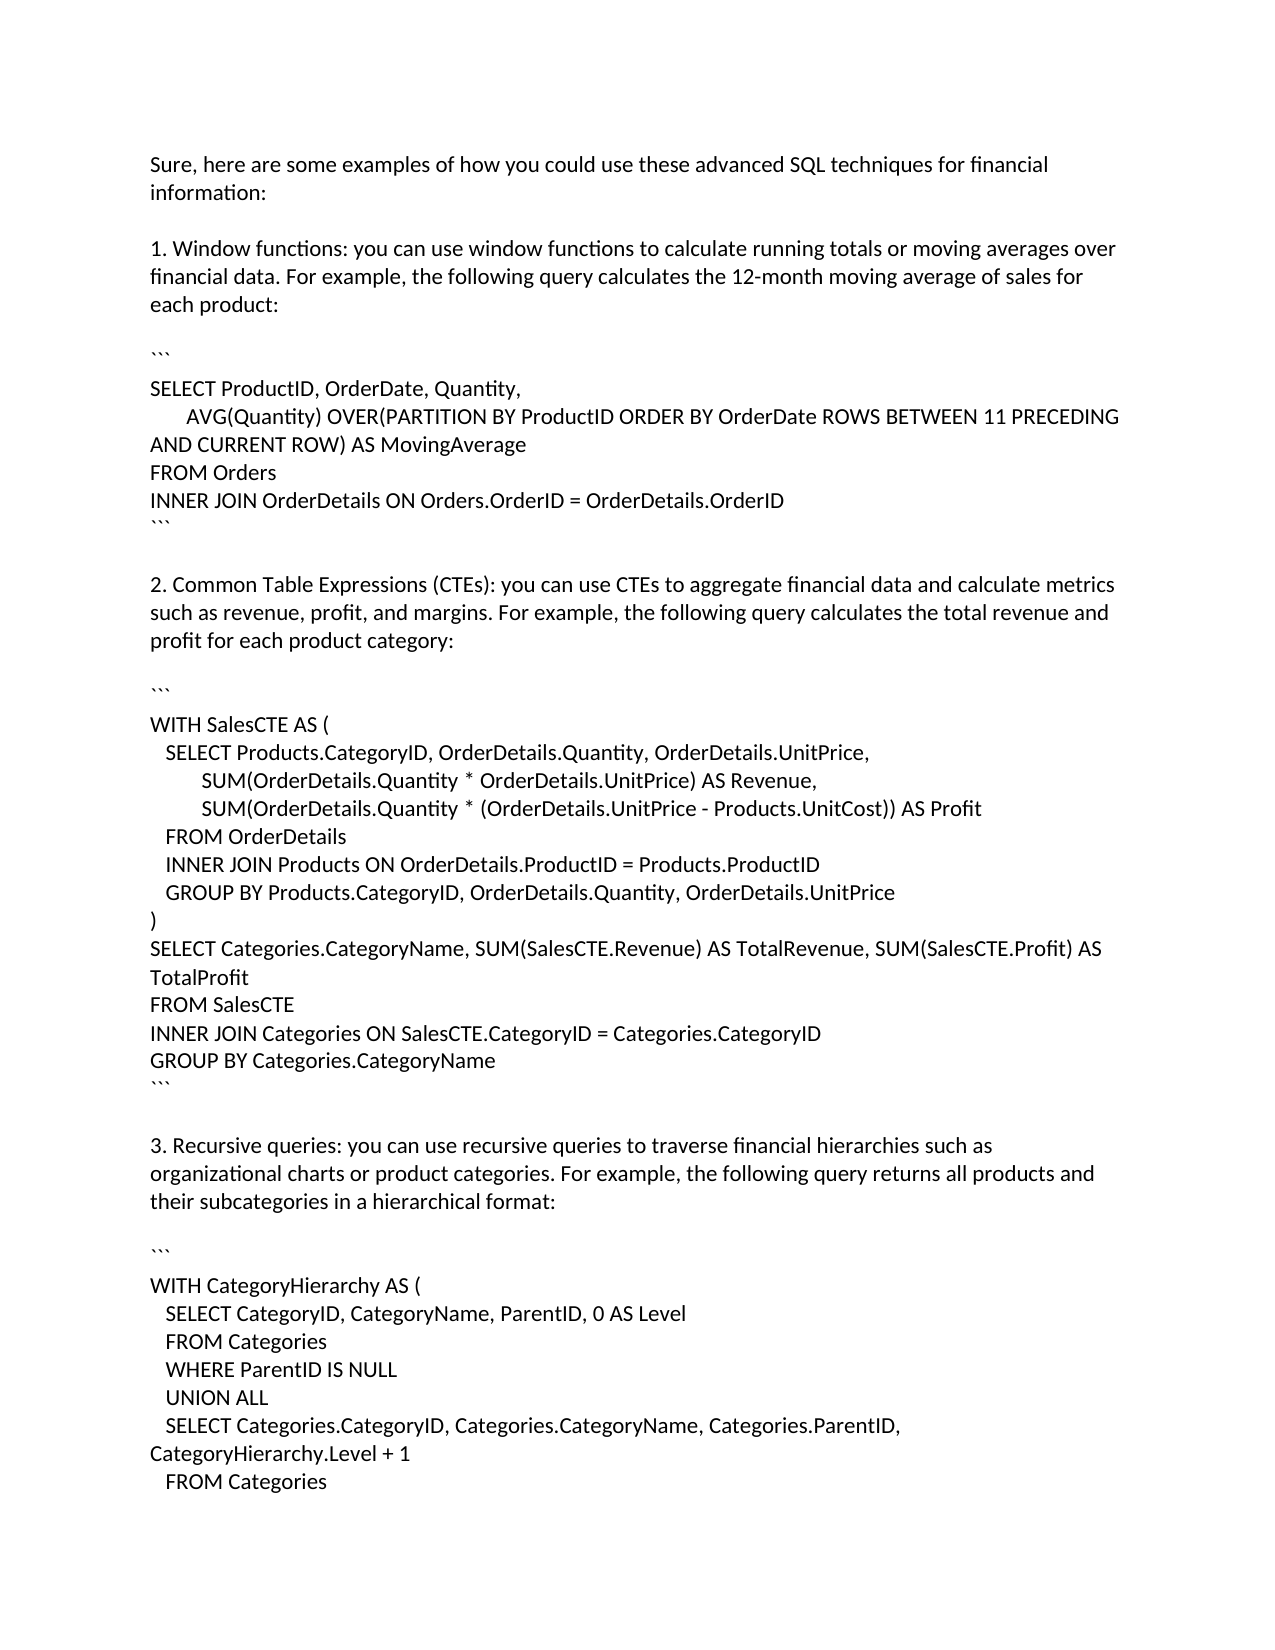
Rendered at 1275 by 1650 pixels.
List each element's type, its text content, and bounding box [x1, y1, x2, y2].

text SELECT Products.CategoryID, OrderDetails.Quantity, OrderDetails.UnitPrice, [150, 738, 1125, 766]
text SELECT CategoryID, CategoryName, ParentID, 0 AS Level [150, 1299, 1125, 1327]
text 3. Recursive queries: you can use recursive queries to traverse financial hierarchies such as organizational charts or product categories. For example, the following query returns all products and their subcategories in a hierarchical format: [150, 1131, 1125, 1215]
text ``` [150, 682, 1125, 710]
text SELECT Categories.CategoryName, SUM(SalesCTE.Revenue) AS TotalRevenue, SUM(SalesCTE.Profit) AS TotalProfit [150, 934, 1125, 991]
text WITH SalesCTE AS ( [150, 710, 1125, 738]
text INNER JOIN OrderDetails ON Orders.OrderID = OrderDetails.OrderID [150, 486, 1125, 514]
text ``` [150, 514, 1125, 542]
text GROUP BY Products.CategoryID, OrderDetails.Quantity, OrderDetails.UnitPrice [150, 878, 1125, 907]
text FROM Categories [150, 1467, 1125, 1495]
text FROM SalesCTE [150, 991, 1125, 1019]
text ``` [150, 346, 1125, 374]
text SELECT Categories.CategoryID, Categories.CategoryName, Categories.ParentID, CategoryHierarchy.Level + 1 [150, 1411, 1125, 1467]
text SUM(OrderDetails.Quantity * (OrderDetails.UnitPrice - Products.UnitCost)) AS Profit [150, 794, 1125, 822]
text SELECT ProductID, OrderDate, Quantity, [150, 374, 1125, 402]
text ) [150, 907, 1125, 934]
text UNION ALL [150, 1383, 1125, 1411]
text 2. Common Table Expressions (CTEs): you can use CTEs to aggregate financial data and calculate metrics such as revenue, profit, and margins. For example, the following query calculates the total revenue and profit for each product category: [150, 570, 1125, 654]
text WHERE ParentID IS NULL [150, 1355, 1125, 1383]
text ``` [150, 1075, 1125, 1103]
text Sure, here are some examples of how you could use these advanced SQL techniques for financial information: [150, 150, 1125, 206]
text FROM Orders [150, 458, 1125, 486]
text SUM(OrderDetails.Quantity * OrderDetails.UnitPrice) AS Revenue, [150, 766, 1125, 794]
text INNER JOIN Categories ON SalesCTE.CategoryID = Categories.CategoryID [150, 1019, 1125, 1047]
text 1. Window functions: you can use window functions to calculate running totals or moving averages over financial data. For example, the following query calculates the 12-month moving average of sales for each product: [150, 234, 1125, 318]
text FROM OrderDetails [150, 822, 1125, 851]
text WITH CategoryHierarchy AS ( [150, 1271, 1125, 1299]
text AVG(Quantity) OVER(PARTITION BY ProductID ORDER BY OrderDate ROWS BETWEEN 11 PRECEDING AND CURRENT ROW) AS MovingAverage [150, 402, 1125, 458]
text GROUP BY Categories.CategoryName [150, 1047, 1125, 1075]
text INNER JOIN Products ON OrderDetails.ProductID = Products.ProductID [150, 851, 1125, 878]
text FROM Categories [150, 1327, 1125, 1355]
text ``` [150, 1243, 1125, 1271]
